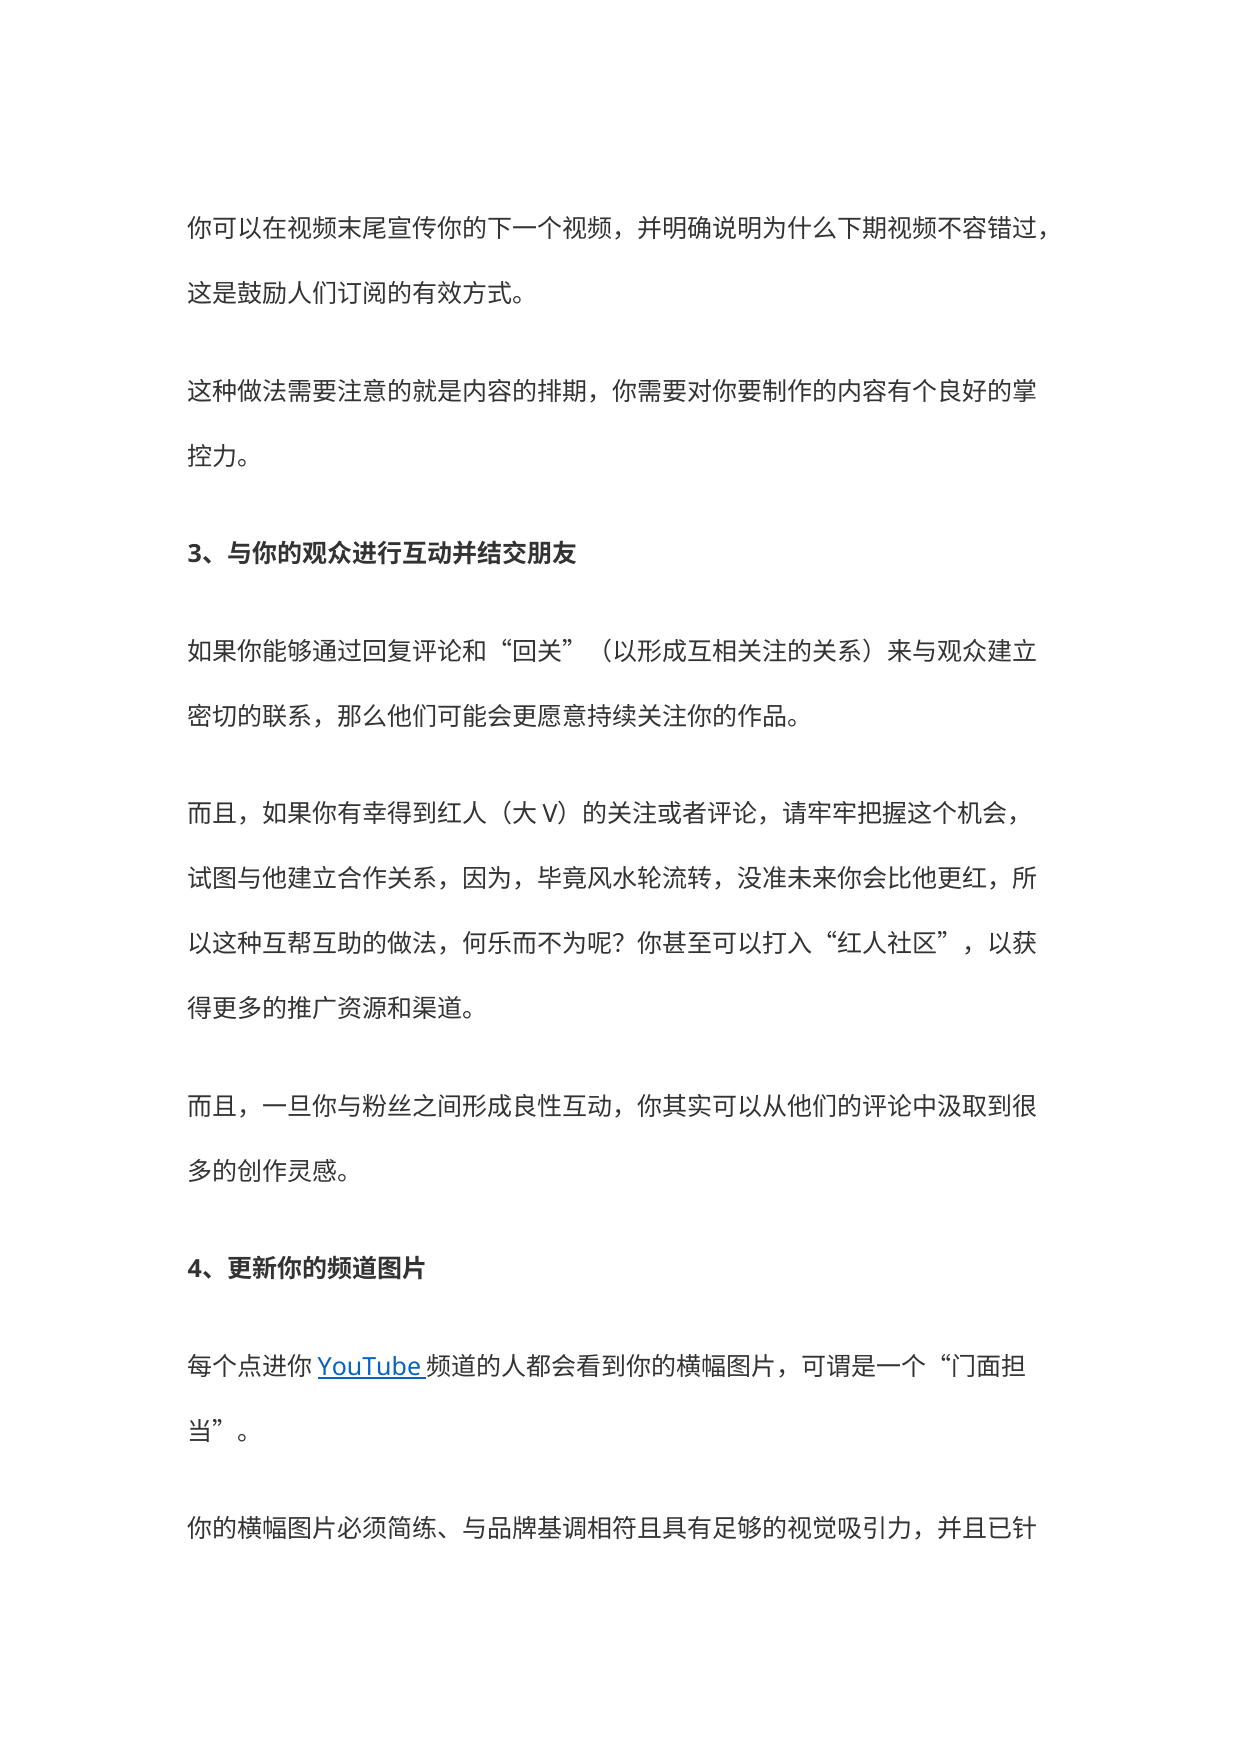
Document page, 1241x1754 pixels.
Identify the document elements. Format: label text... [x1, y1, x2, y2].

text 每个点进你YouTube频道的人都会看到你的横幅图片，可谓是一个“门面担当”。 [187, 1332, 1053, 1462]
text 你可以在视频末尾宣传你的下一个视频，并明确说明为什么下期视频不容错过，这是鼓励人们订阅的有效方式。 [187, 194, 1053, 324]
text 4、更新你的频道图片 [187, 1234, 1053, 1299]
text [187, 1494, 1053, 1559]
text 而且，一旦你与粉丝之间形成良性互动，你其实可以从他们的评论中汲取到很多的创作灵感。 [187, 1072, 1053, 1202]
text 这种做法需要注意的就是内容的排期，你需要对你要制作的内容有个良好的掌控力。 [187, 357, 1053, 487]
text 3、与你的观众进行互动并结交朋友 [187, 519, 1053, 584]
text 而且，如果你有幸得到红人（大V）的关注或者评论，请牢牢把握这个机会，试图与他建立合作关系，因为，毕竟风水轮流转，没准未来你会比他更红，所以这种互帮互助的做法，何乐而不为呢？你甚至可以打入“红人社区”，以获得更多的推广资源和渠道。 [187, 779, 1053, 1039]
text 如果你能够通过回复评论和“回关”（以形成互相关注的关系）来与观众建立密切的联系，那么他们可能会更愿意持续关注你的作品。 [187, 617, 1053, 747]
